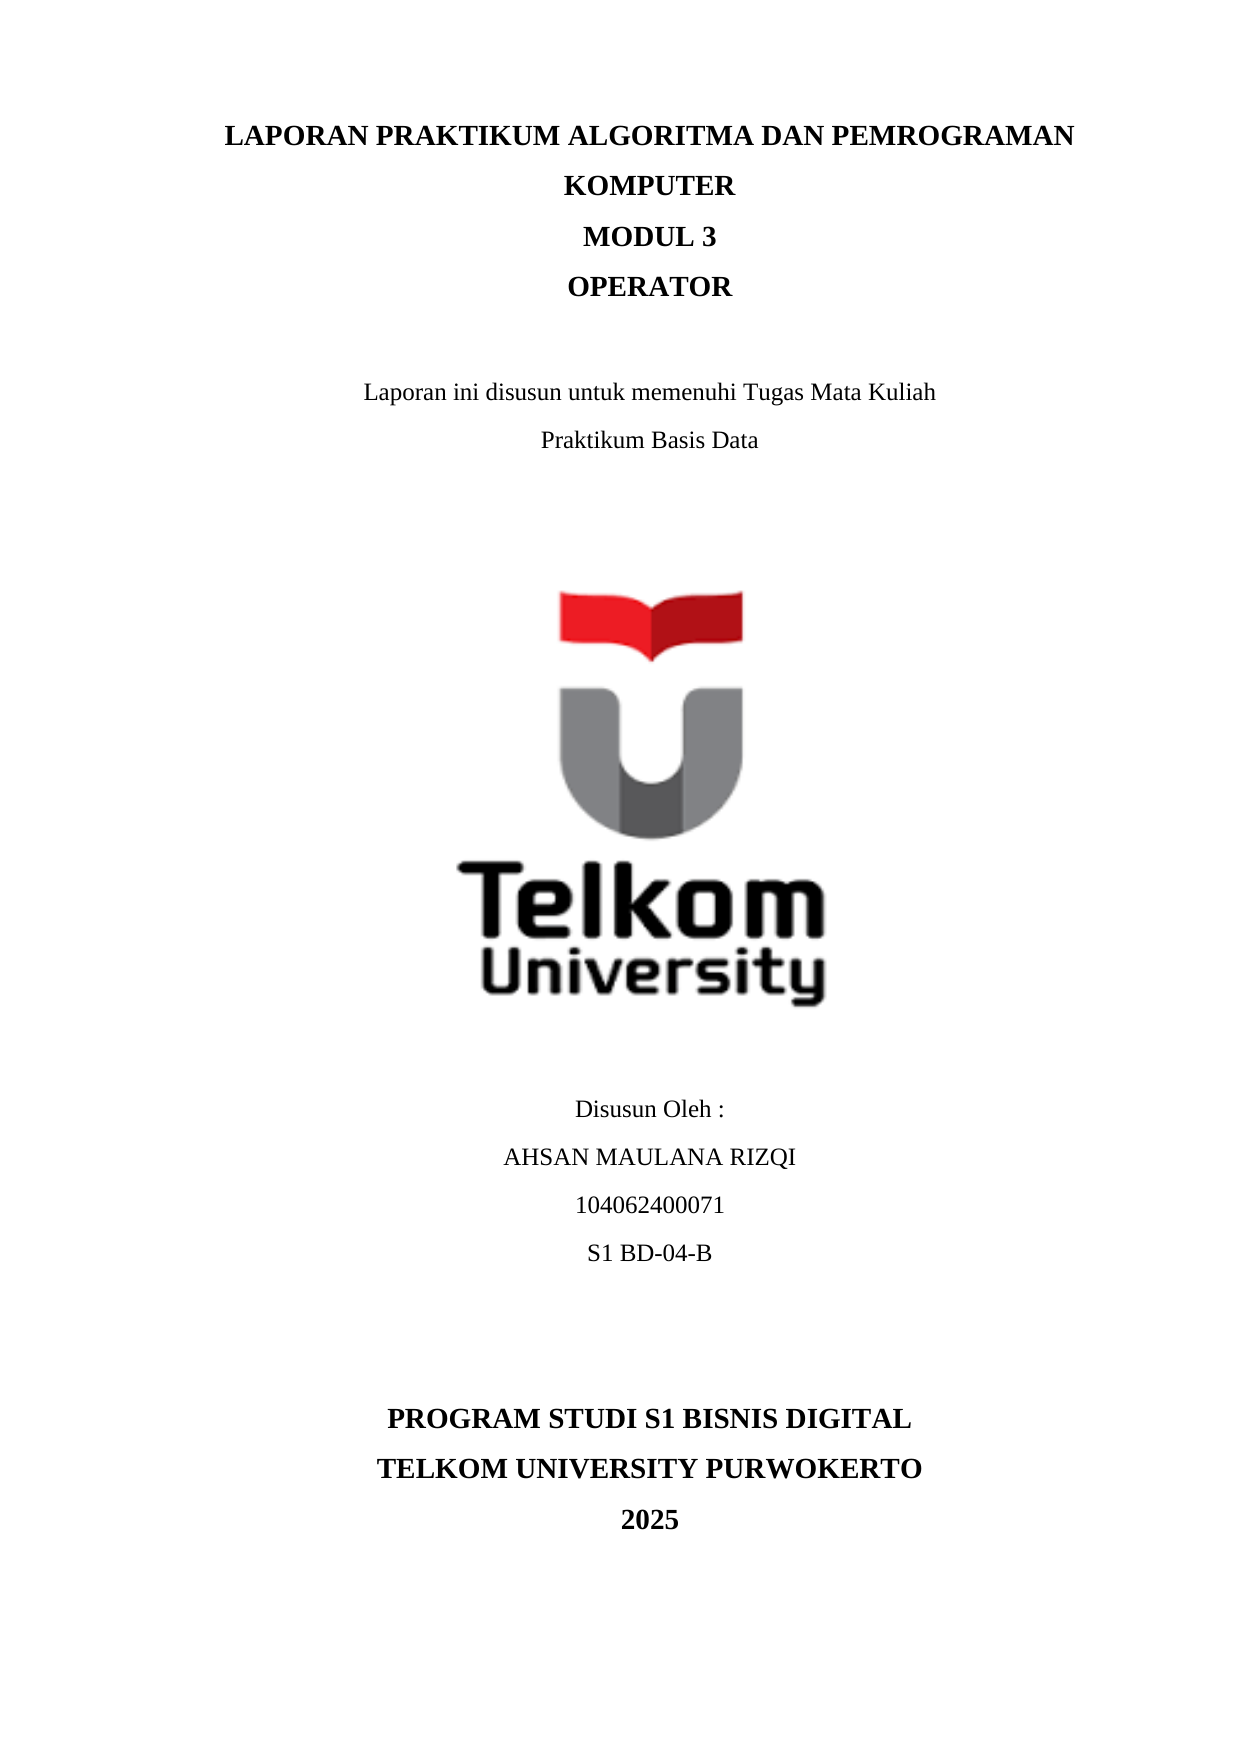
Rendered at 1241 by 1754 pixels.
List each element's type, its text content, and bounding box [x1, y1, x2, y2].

text S1 BD-04-B [177, 1238, 1122, 1266]
text Praktikum Basis Data [177, 425, 1122, 454]
picture [391, 528, 908, 1073]
text TELKOM UNIVERSITY PURWOKERTO [177, 1452, 1122, 1485]
text 104062400071 [177, 1190, 1122, 1219]
text OPERATOR [177, 269, 1122, 303]
text MODUL 3 [177, 219, 1122, 252]
text LAPORAN PRAKTIKUM ALGORITMA DAN PEMROGRAMAN KOMPUTER [177, 118, 1122, 202]
text 2025 [177, 1502, 1122, 1536]
text PROGRAM STUDI S1 BISNIS DIGITAL [177, 1401, 1122, 1435]
text Laporan ini disusun untuk memenuhi Tugas Mata Kuliah [177, 377, 1122, 406]
text AHSAN MAULANA RIZQI [177, 1142, 1122, 1171]
